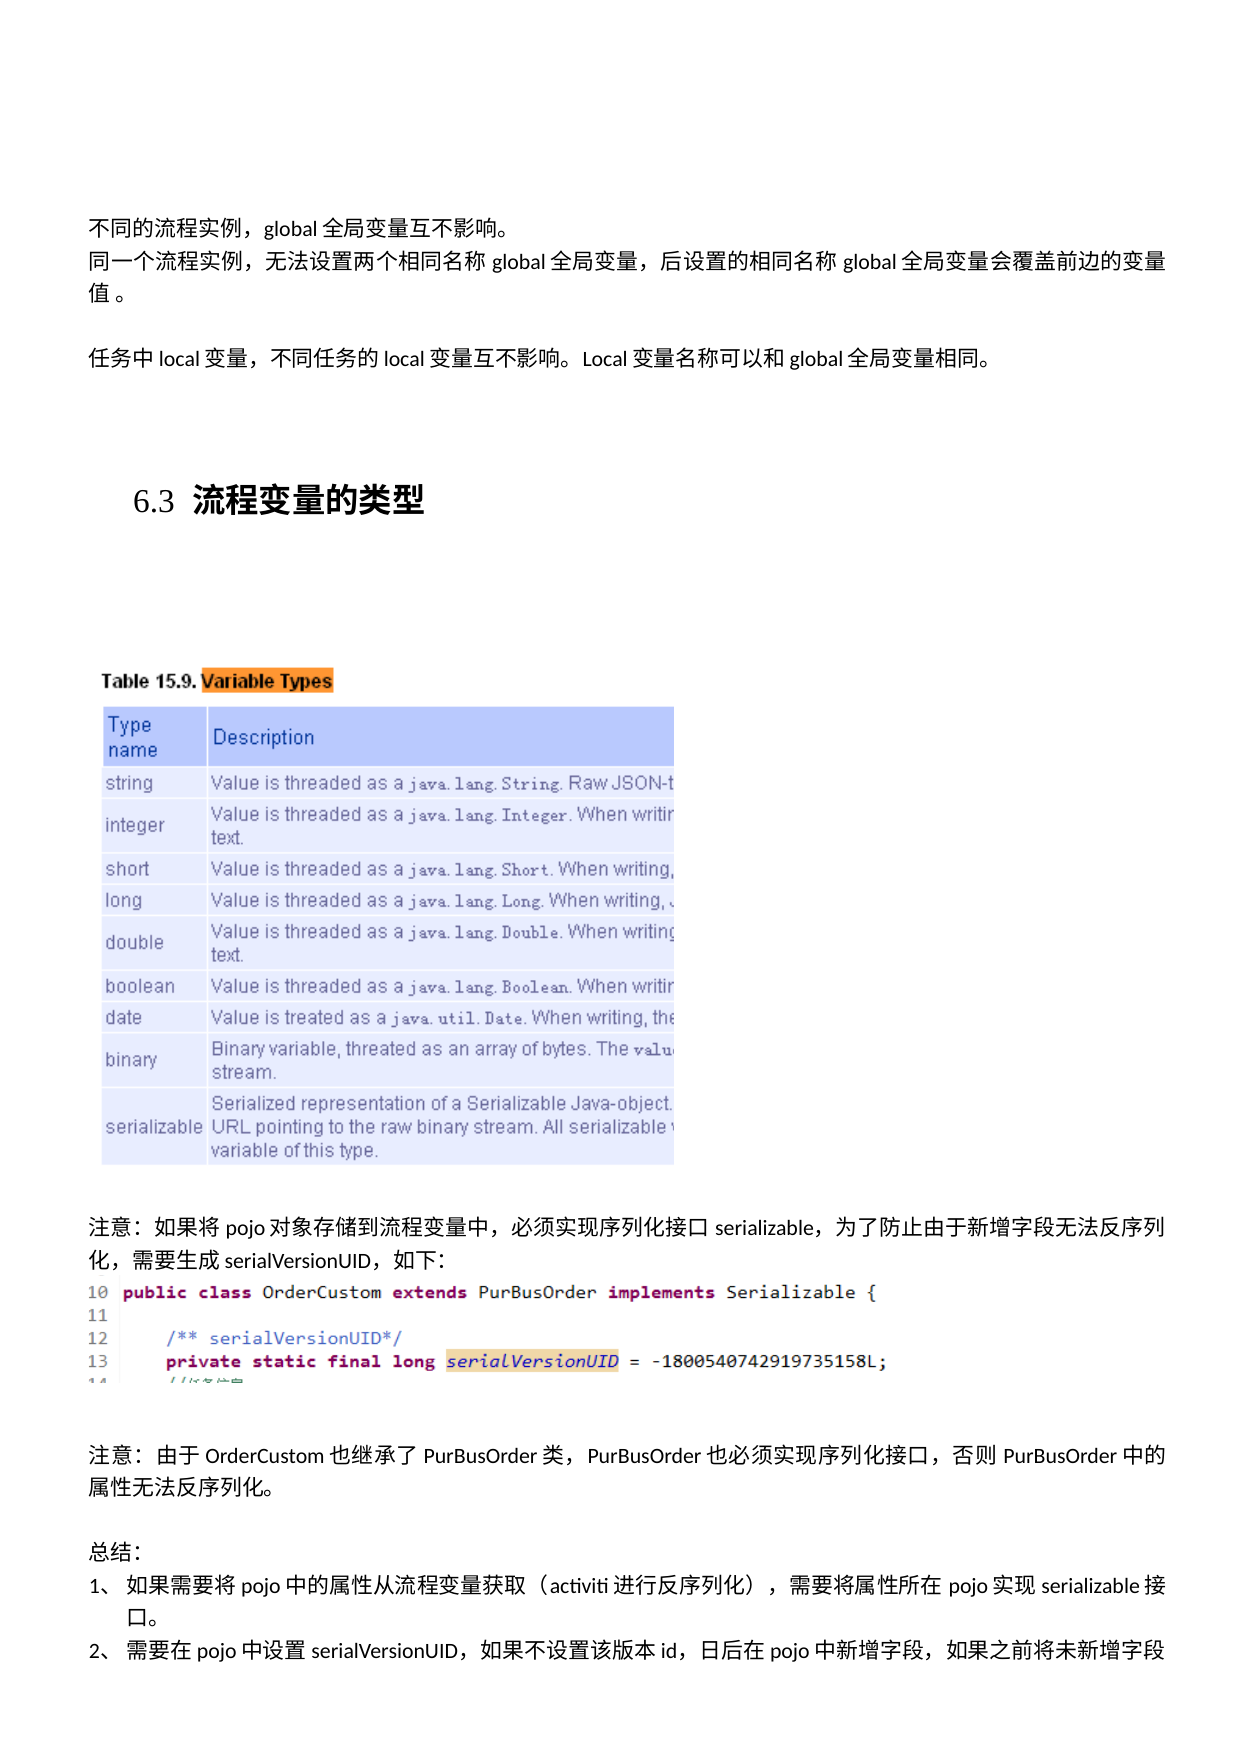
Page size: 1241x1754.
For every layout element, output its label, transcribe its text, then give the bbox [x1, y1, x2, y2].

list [89, 1632, 1167, 1665]
list 如果需要将pojo中的属性从流程变量获取（activiti进行反序列化），需要将属性所在pojo实现serializable接口。 [89, 1567, 1167, 1632]
text 同一个流程实例，无法设置两个相同名称 global全局变量，后设置的相同名称 global全局变量会覆盖前边的变量值 。 [89, 243, 1167, 308]
subtitle 流程变量的类型 [133, 465, 1167, 530]
text 不同的流程实例，global全局变量互不影响。 [89, 211, 1167, 243]
picture [88, 1275, 954, 1383]
picture [88, 657, 674, 1176]
text 注意：如果将pojo对象存储到流程变量中，必须实现序列化接口serializable，为了防止由于新增字段无法反序列化，需要生成serialVersionUID，如下： [89, 1210, 1167, 1275]
text 任务中local变量，不同任务的local变量互不影响。Local变量名称可以和global全局变量相同。 [89, 341, 1167, 373]
text 注意：由于OrderCustom也继承了PurBusOrder类，PurBusOrder也必须实现序列化接口，否则 PurBusOrder中的属性无法反序列化。 [89, 1437, 1167, 1502]
text 总结： [89, 1535, 1167, 1567]
